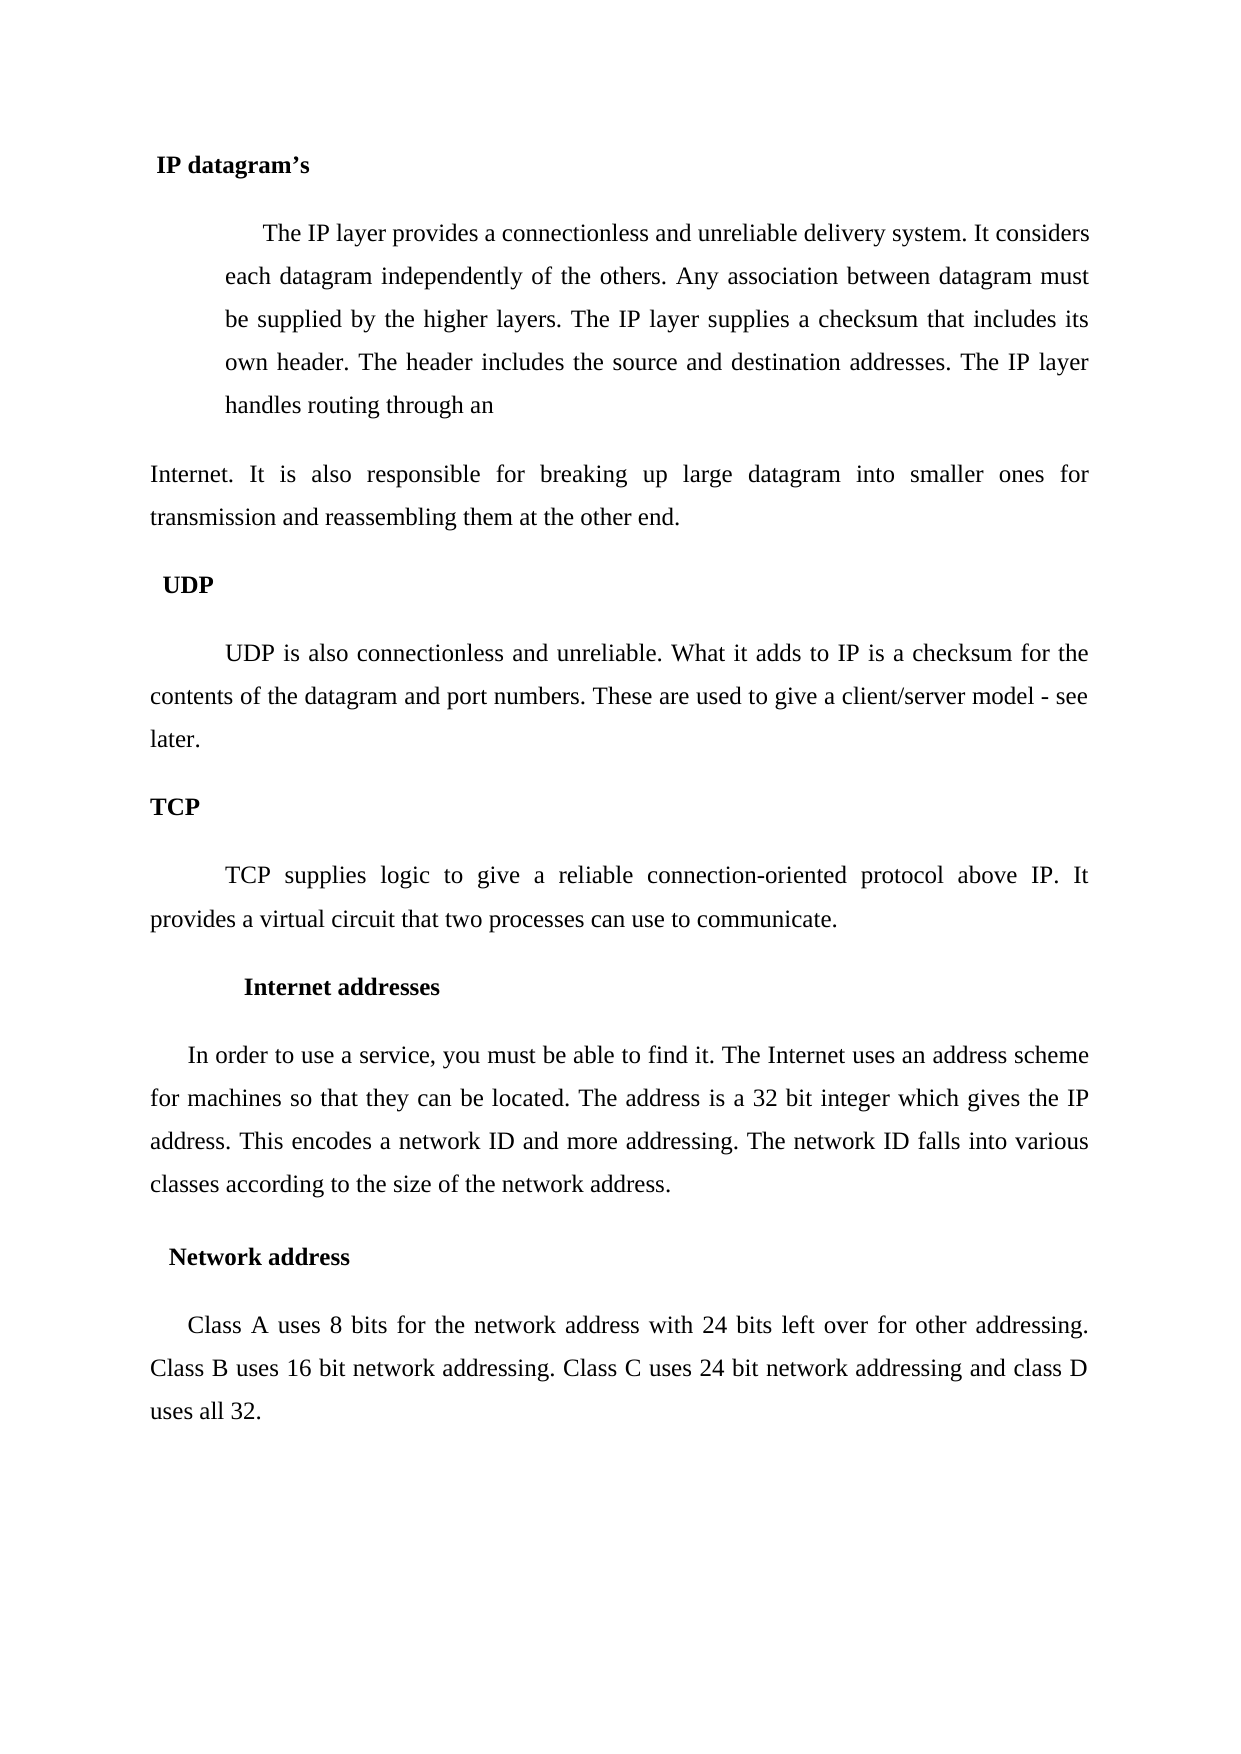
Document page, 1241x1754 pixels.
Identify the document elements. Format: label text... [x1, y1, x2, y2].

text Class A uses 8 bits for the network address with 24 bits left over for other addressing. Class B uses 16 bit network addressing. Class C uses 24 bit network addressing and class D uses all 32. [150, 1310, 1090, 1425]
text Internet. It is also responsible for breaking up large datagram into smaller ones for transmission and reassembling them at the other end. [150, 459, 1090, 531]
subtitle TCP [150, 792, 1090, 821]
subtitle Network address [150, 1242, 1090, 1270]
text The IP layer provides a connectionless and unreliable delivery system. It considers each datagram independently of the others. Any association between datagram must be supplied by the higher layers. The IP layer supplies a checksum that includes its own header. The header includes the source and destination addresses. The IP layer handles routing through an [225, 218, 1090, 419]
subtitle UDP [150, 570, 1090, 599]
text In order to use a service, you must be able to find it. The Internet uses an address scheme for machines so that they can be located. The address is a 32 bit integer which gives the IP address. This encodes a network ID and more addressing. The network ID falls into various classes according to the size of the network address. [150, 1040, 1090, 1198]
subtitle IP datagram’s [150, 150, 1090, 179]
subtitle Internet addresses [150, 972, 1090, 1001]
subtitle TCP supplies logic to give a reliable connection-oriented protocol above IP. It provides a virtual circuit that two processes can use to communicate. [150, 861, 1090, 932]
subtitle UDP is also connectionless and unreliable. What it adds to IP is a checksum for the contents of the datagram and port numbers. These are used to give a client/server model - see later. [150, 638, 1090, 753]
